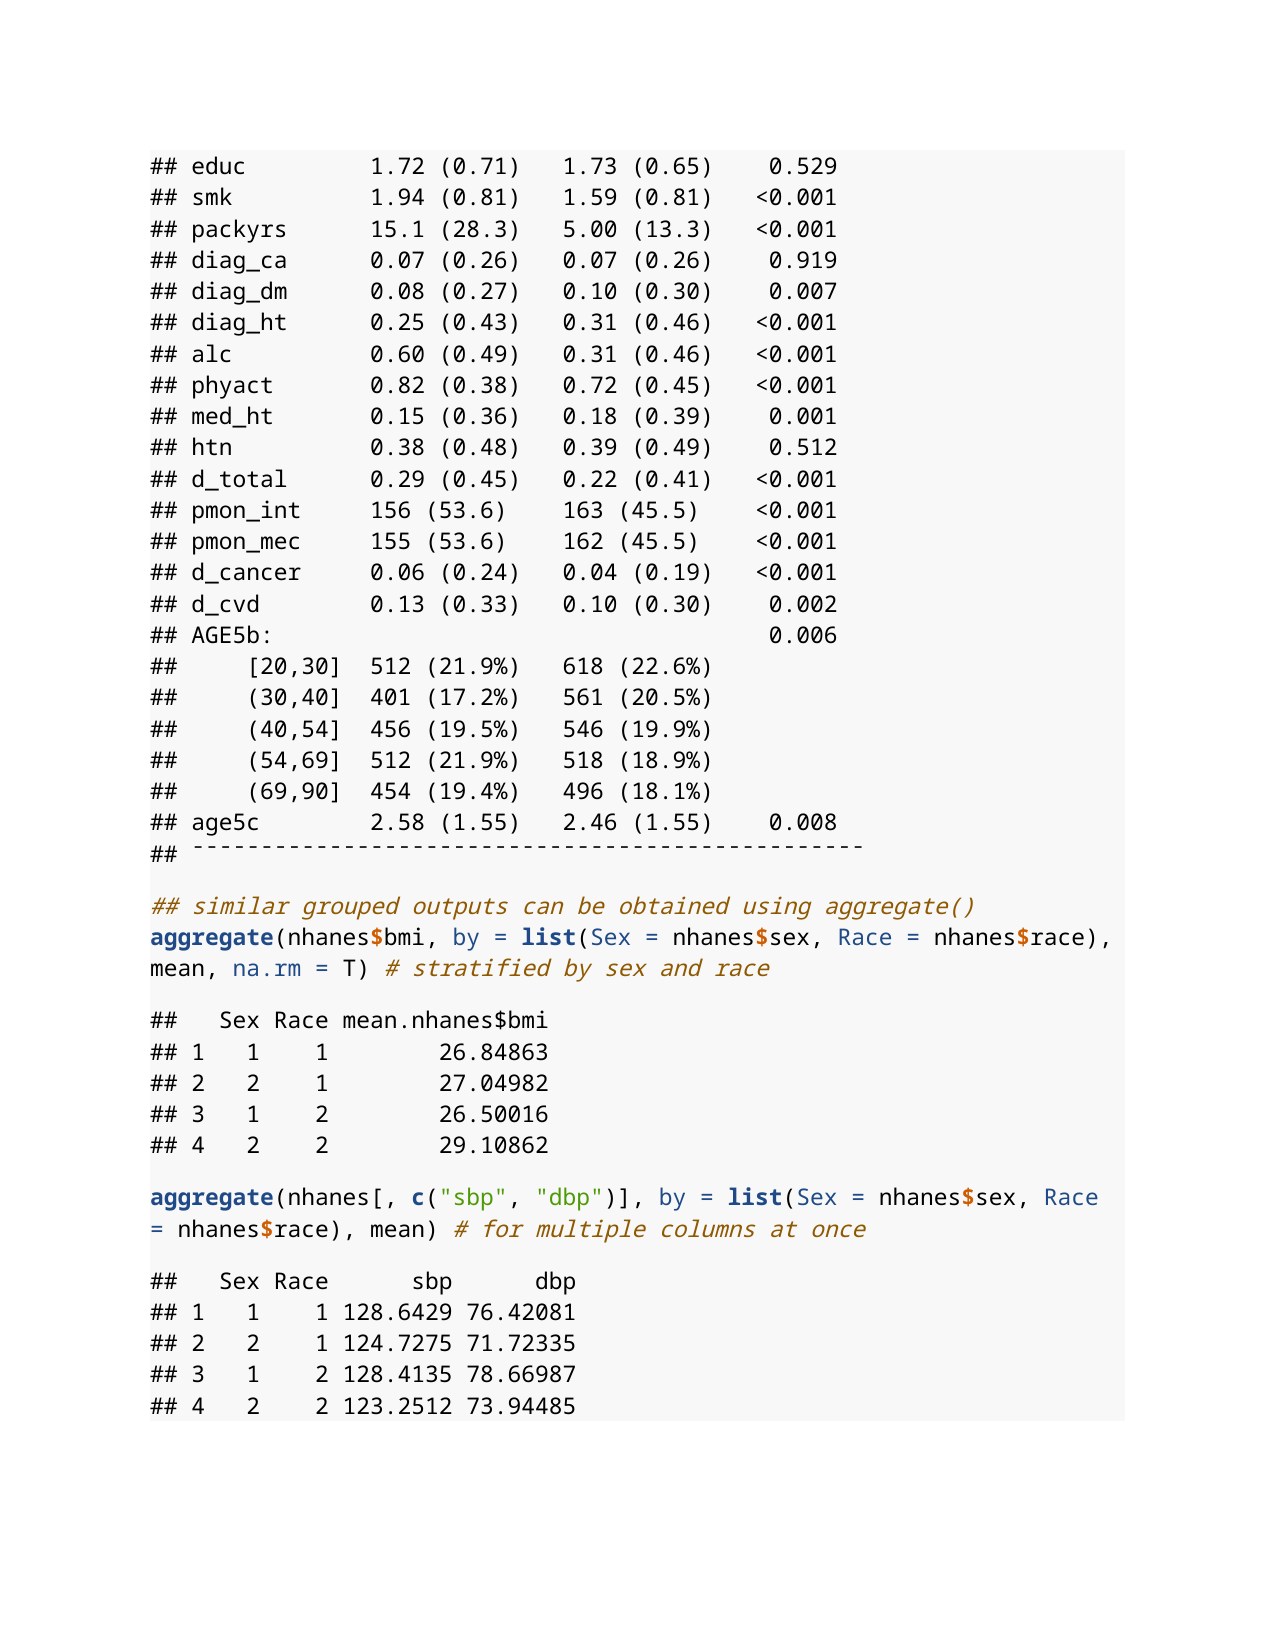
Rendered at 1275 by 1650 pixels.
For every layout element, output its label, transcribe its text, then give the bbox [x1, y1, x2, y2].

text aggregate(nhanes[, c("sbp", "dbp")], by = list(Sex = nhanes$sex, Race = nhanes$race), mean) # for multiple columns at once [150, 1181, 1125, 1244]
text ## Sex Race sbp dbp ## 1 1 1 128.6429 76.42081 ## 2 2 1 124.7275 71.72335 ## 3 1 2 128.4135 78.66987 ## 4 2 2 123.2512 73.94485 [150, 1264, 1125, 1421]
text ## Sex Race mean.nhanes$bmi ## 1 1 1 26.84863 ## 2 2 1 27.04982 ## 3 1 2 26.50016 ## 4 2 2 29.10862 [150, 1004, 1125, 1160]
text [150, 150, 1125, 869]
text ## similar grouped outputs can be obtained using aggregate() aggregate(nhanes$bmi, by = list(Sex = nhanes$sex, Race = nhanes$race), mean, na.rm = T) # stratified by sex and race [150, 889, 1125, 983]
